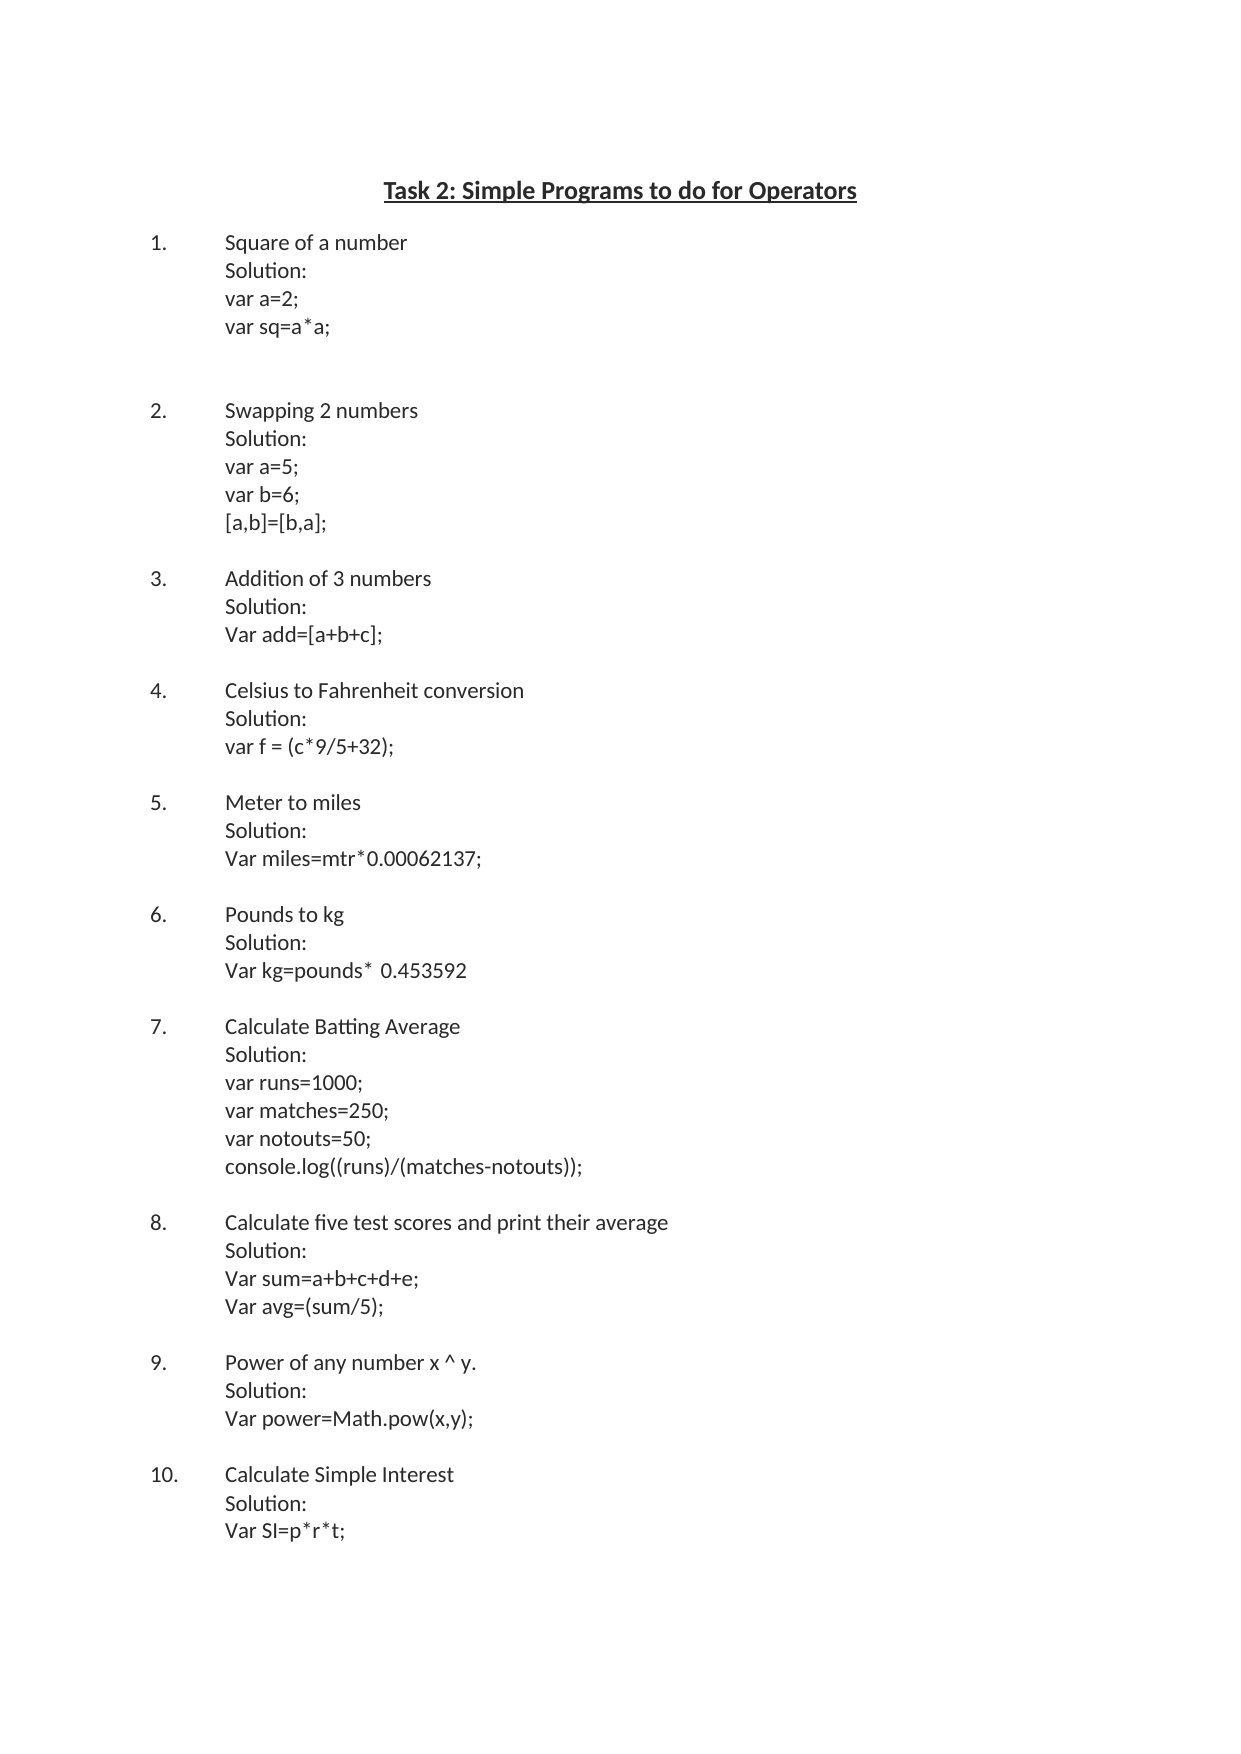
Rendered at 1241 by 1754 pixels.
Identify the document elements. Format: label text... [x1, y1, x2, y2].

text Var miles=mtr*0.00062137; [225, 844, 1090, 872]
text Var avg=(sum/5); [225, 1292, 1090, 1321]
text Var add=[a+b+c]; [225, 620, 1090, 648]
text Solution: [225, 1377, 1090, 1404]
text var a=5; [150, 452, 1090, 480]
text Var sum=a+b+c+d+e; [225, 1264, 1090, 1292]
text var sq=a*a; [150, 312, 1090, 340]
text Solution: [225, 816, 1090, 844]
text console.log((runs)/(matches-notouts)); [225, 1152, 1090, 1180]
text Solution: [225, 1489, 1090, 1517]
list Addition of 3 numbers [150, 564, 1090, 592]
text Solution: [225, 1040, 1090, 1068]
text Solution: [225, 1236, 1090, 1264]
text Var power=Math.pow(x,y); [225, 1404, 1090, 1433]
list Pounds to kg [150, 900, 1090, 928]
text Solution: [225, 704, 1090, 732]
text var notouts=50; [225, 1124, 1090, 1152]
text [a,b]=[b,a]; [150, 508, 1090, 536]
list Meter to miles [150, 788, 1090, 816]
text var a=2; [150, 284, 1090, 312]
list Calculate five test scores and print their average [150, 1208, 1090, 1236]
subtitle Task 2: Simple Programs to do for Operators [150, 150, 1090, 206]
list Square of a number [150, 228, 1090, 256]
text Solution: [225, 928, 1090, 956]
text var f = (c*9/5+32); [225, 732, 1090, 760]
list Swapping 2 numbers [150, 396, 1090, 424]
list Power of any number x ^ y. [150, 1348, 1090, 1377]
list Calculate Batting Average [150, 1012, 1090, 1040]
text Var kg=pounds* 0.453592 [225, 956, 1090, 984]
text var runs=1000; [225, 1068, 1090, 1096]
list Celsius to Fahrenheit conversion [150, 676, 1090, 704]
text Solution: [150, 424, 1090, 452]
list Calculate Simple Interest [150, 1461, 1090, 1489]
text Solution: [225, 592, 1090, 620]
text var b=6; [150, 480, 1090, 508]
text Solution: [150, 256, 1090, 284]
text Var SI=p*r*t; [225, 1517, 1090, 1545]
text var matches=250; [225, 1096, 1090, 1124]
